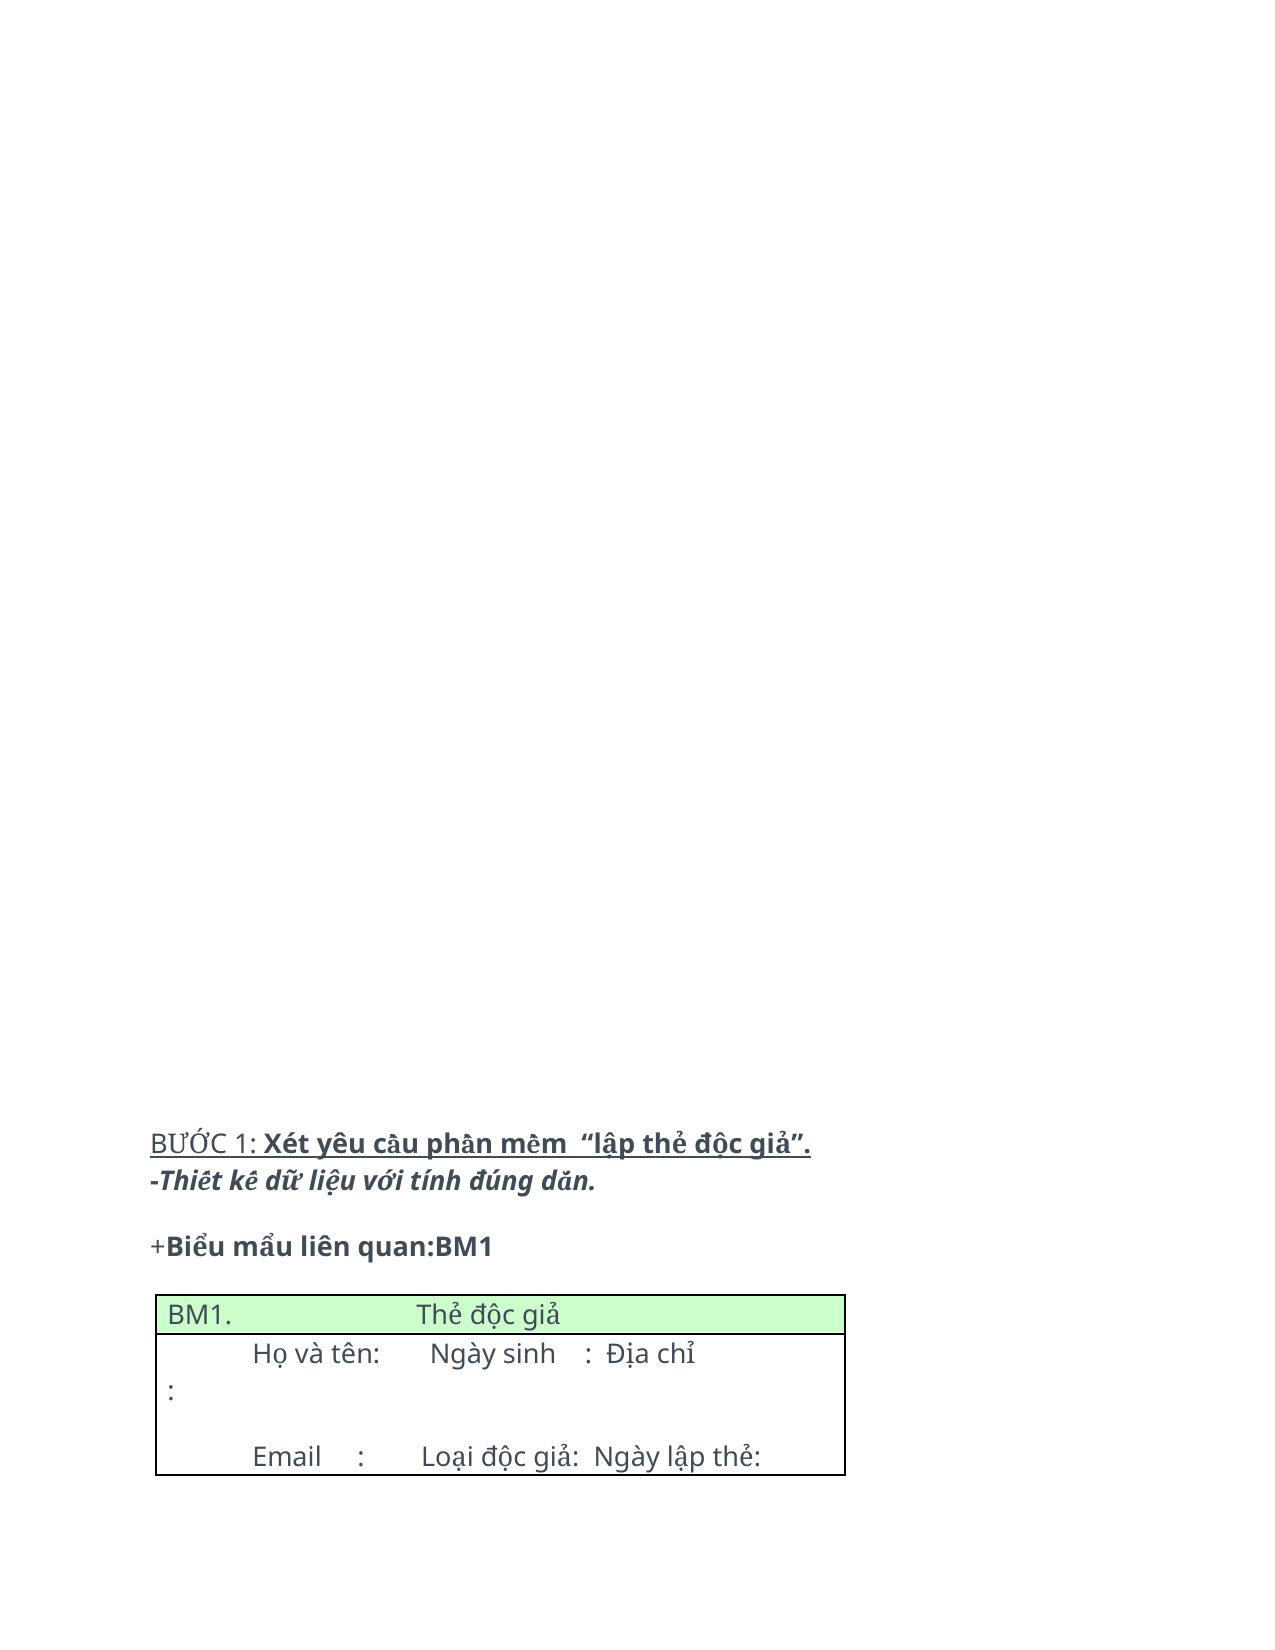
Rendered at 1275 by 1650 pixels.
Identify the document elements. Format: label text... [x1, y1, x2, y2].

table_header BM1. Thẻ độc giả [157, 1296, 844, 1332]
text BƯỚC 1: Xét yêu cầu phần mềm “lập thẻ độc giả”. -Thiết kế dữ liệu với tính đúng dắn. [150, 1124, 1125, 1198]
table_cell Họ và tên: Ngày sinh : Địa chỉ : Email : Loại độc giả: Ngày lập thẻ: [157, 1335, 844, 1474]
text +Biểu mẩu liên quan:BM1 [150, 1227, 1125, 1264]
